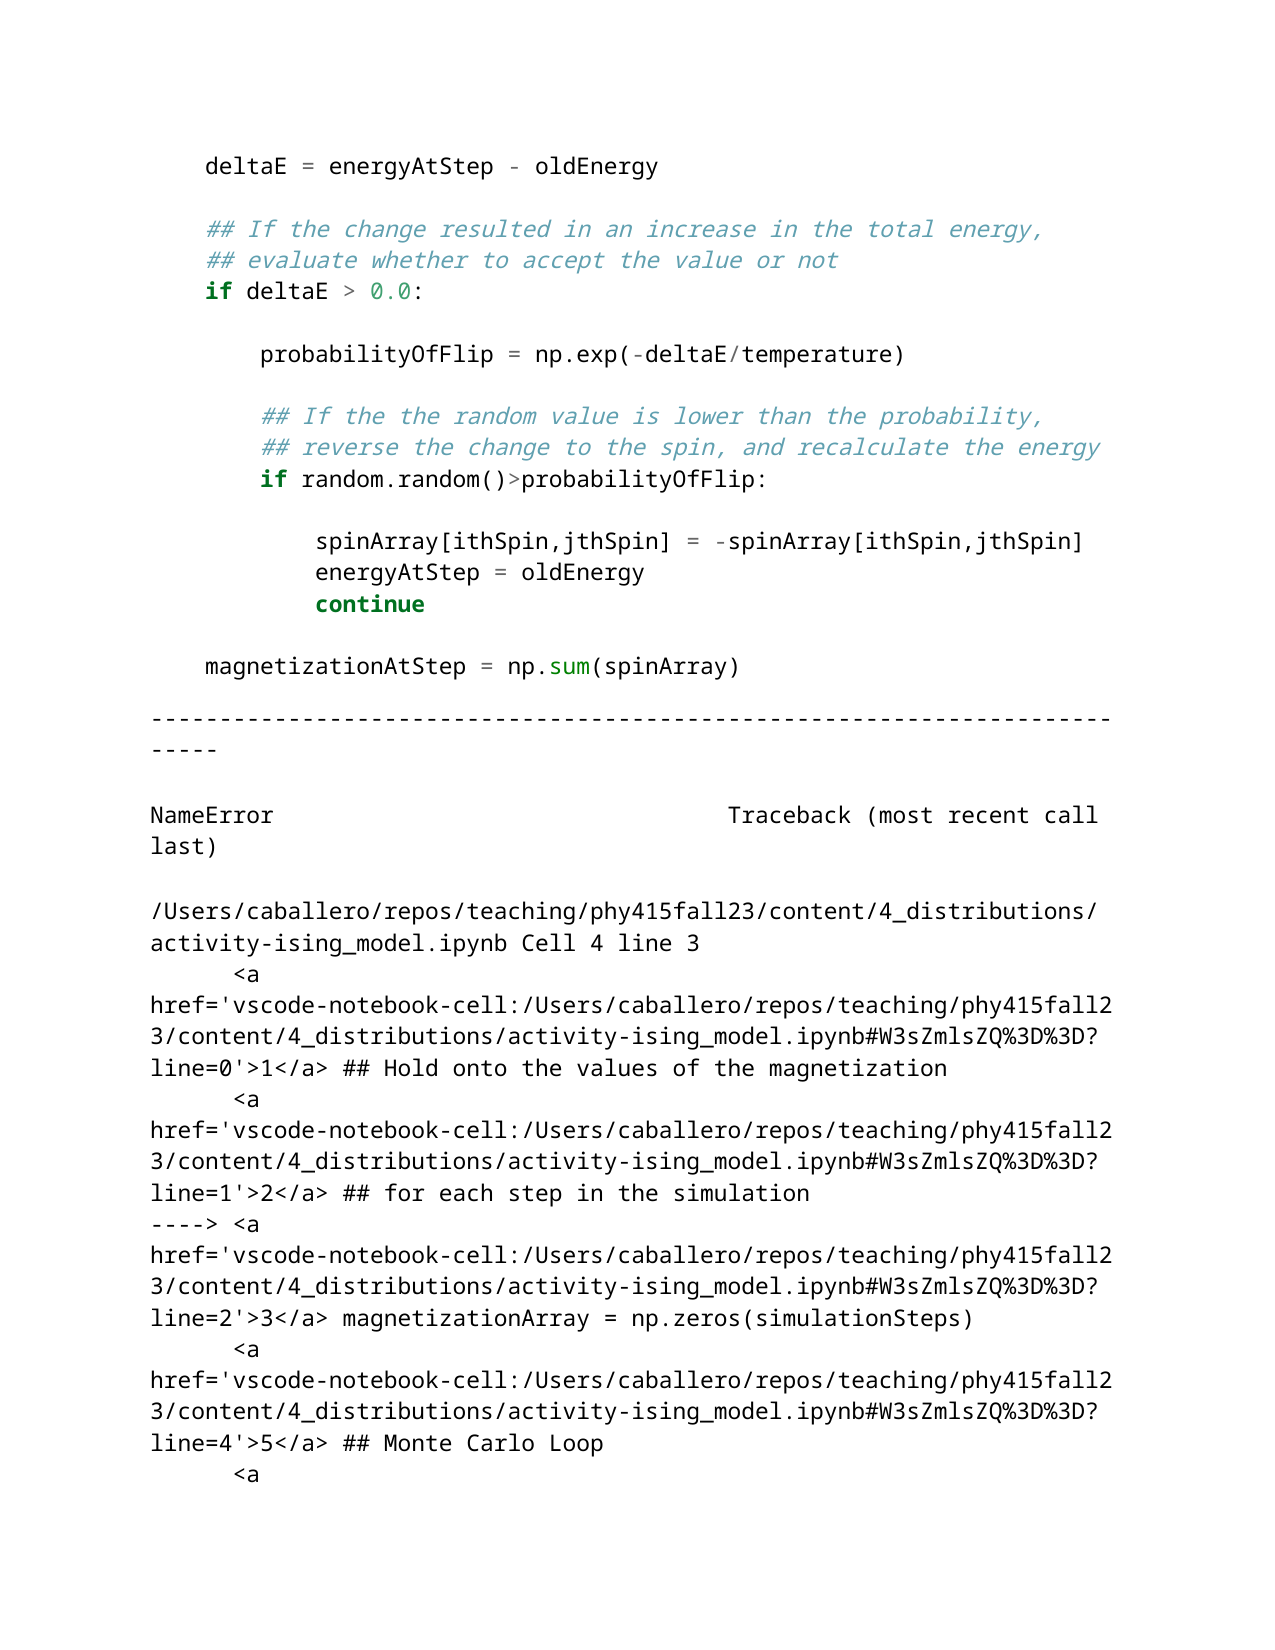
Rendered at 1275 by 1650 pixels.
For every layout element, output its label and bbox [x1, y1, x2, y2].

text [150, 702, 1125, 1489]
text [150, 150, 1125, 681]
